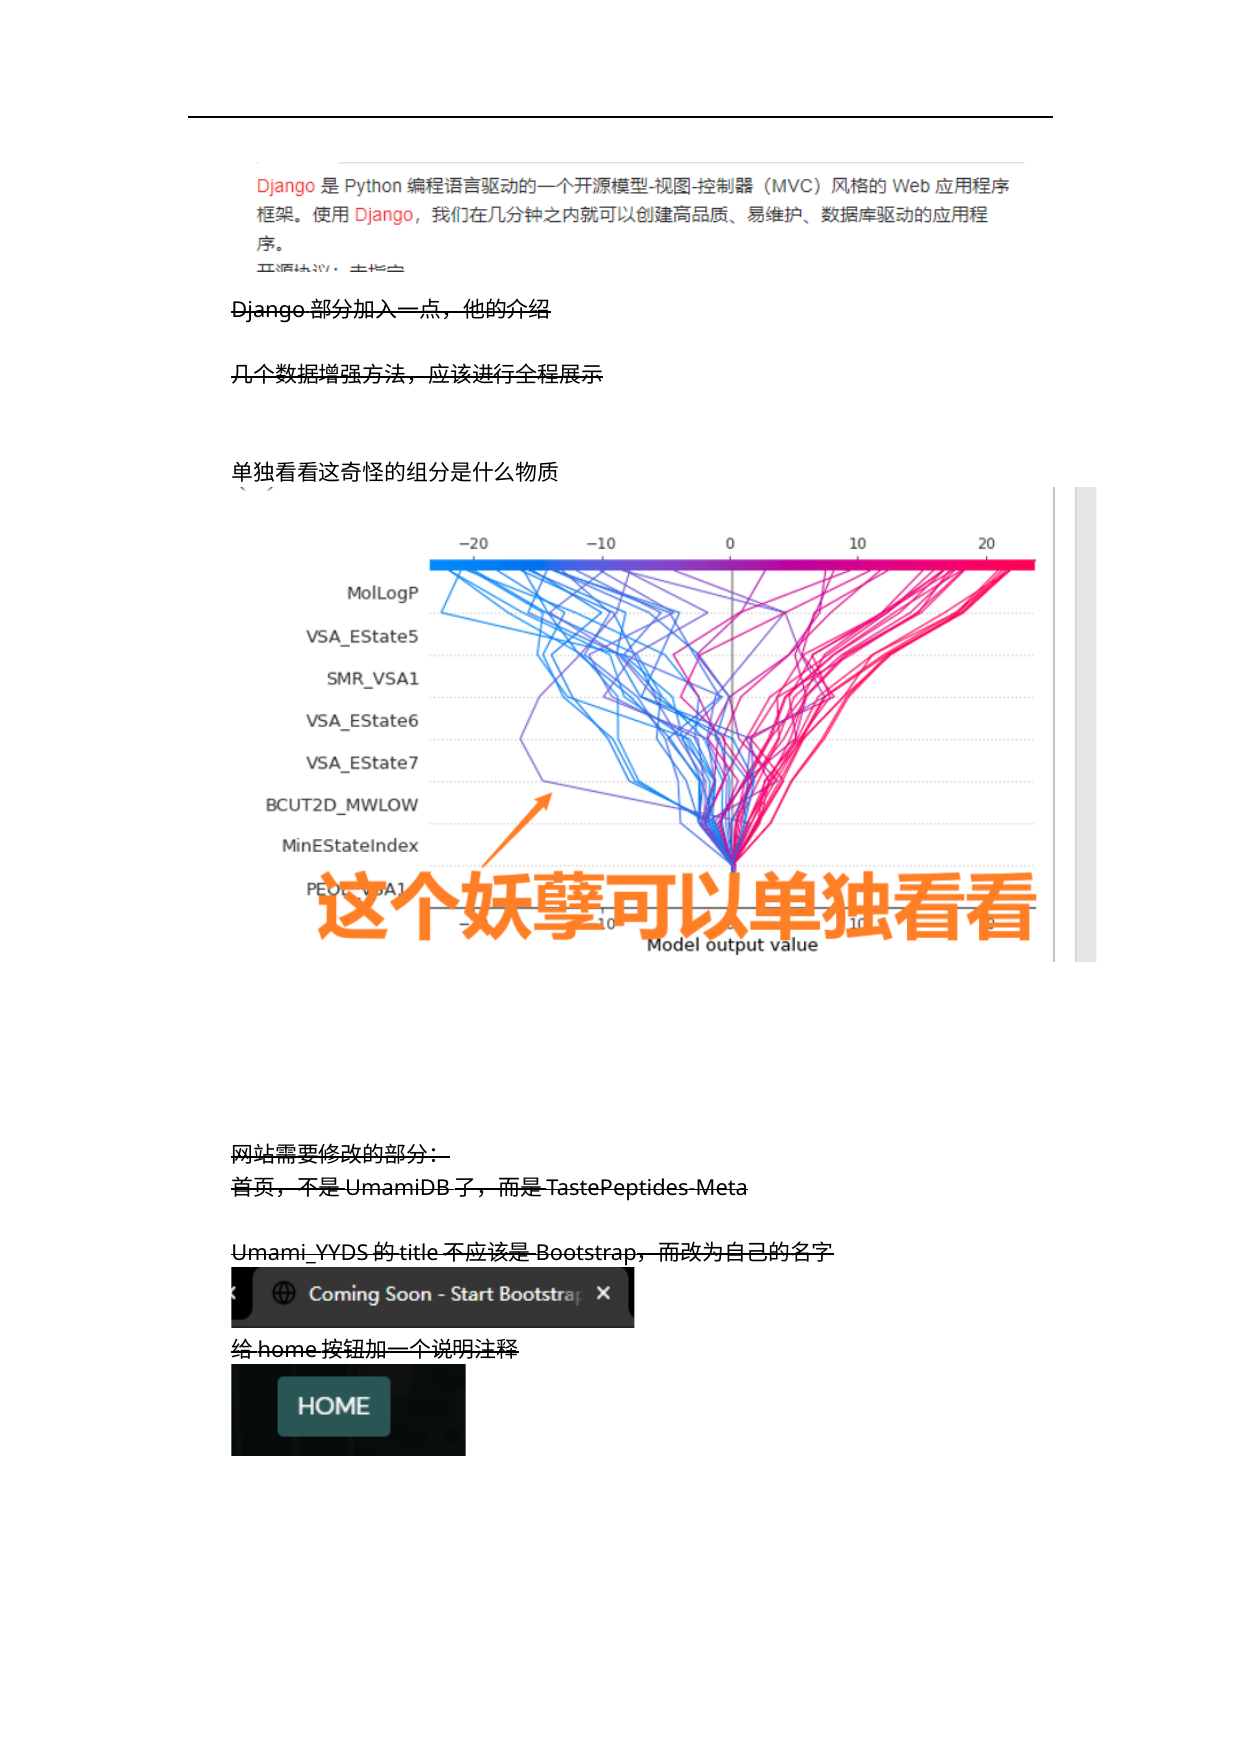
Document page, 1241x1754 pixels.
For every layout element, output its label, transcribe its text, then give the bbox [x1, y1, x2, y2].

text Django部分加入一点，他的介绍 [187, 292, 1053, 324]
picture [231, 1364, 466, 1456]
text 首页，不是UmamiDB了，而是TastePeptides-Meta [187, 1169, 1053, 1202]
text Umami_YYDS的title不应该是 Bootstrap，而改为自己的名字 [187, 1234, 1053, 1267]
picture [231, 1267, 635, 1328]
text 给home按钮加一个说明注释 [187, 1332, 1053, 1364]
picture [231, 162, 1097, 272]
text 单独看看这奇怪的组分是什么物质 [187, 454, 1053, 487]
text 网站需要修改的部分： [187, 1137, 1053, 1169]
picture [231, 487, 1097, 962]
text 几个数据增强方法，应该进行全程展示 [187, 357, 1053, 389]
